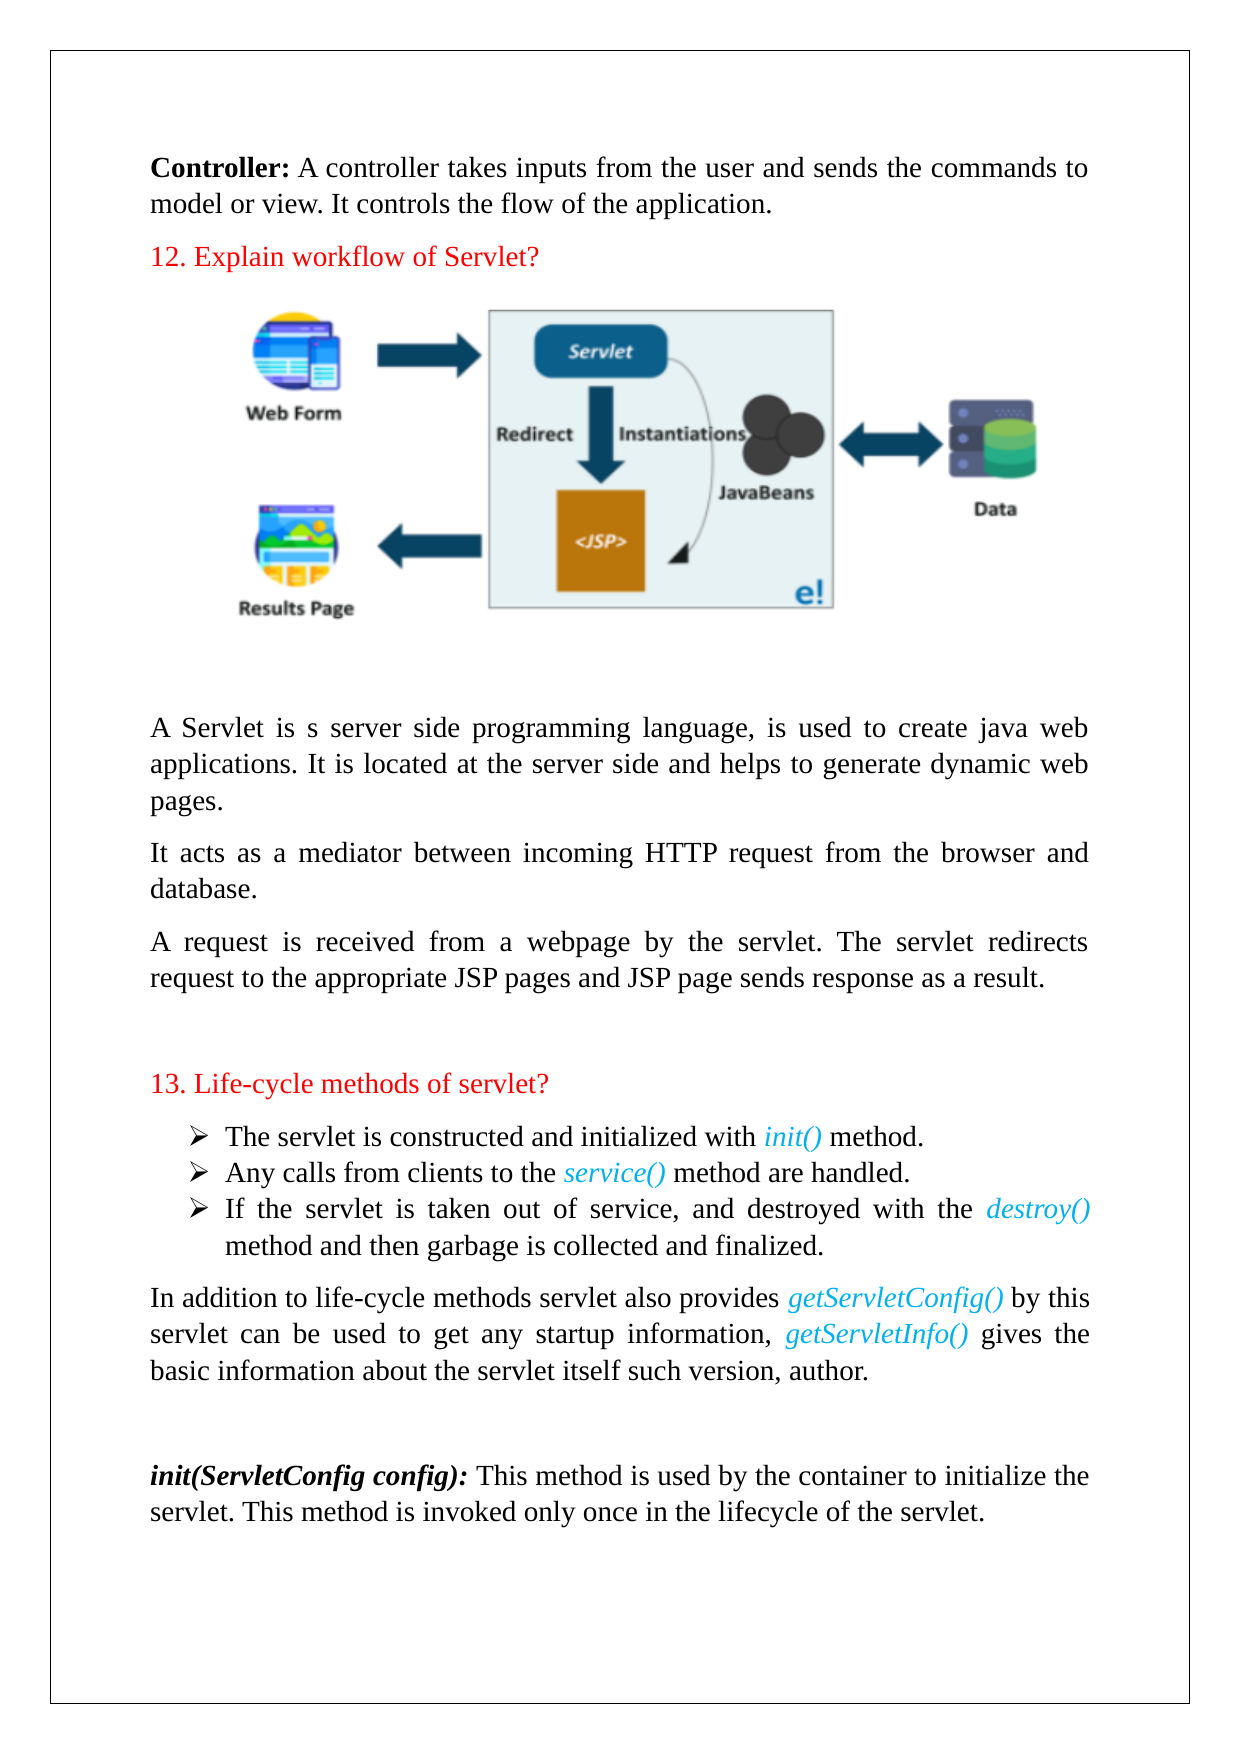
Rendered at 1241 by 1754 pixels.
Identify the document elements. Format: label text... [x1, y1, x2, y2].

text init(ServletConfig config): This method is used by the container to initialize the servlet. This method is invoked only once in the lifecycle of the servlet. [150, 1458, 1090, 1528]
picture [185, 291, 1055, 639]
text 13. Life-cycle methods of servlet? [150, 1066, 1090, 1100]
text A request is received from a webpage by the servlet. The servlet redirects request to the appropriate JSP pages and JSP page sends response as a result. [150, 924, 1090, 994]
list Any calls from clients to the service() method are handled. [187, 1155, 1090, 1189]
list The servlet is constructed and initialized with init() method. [187, 1119, 1090, 1153]
text In addition to life-cycle methods servlet also provides getServletConfig() by this servlet can be used to get any startup information, getServletInfo() gives the basic information about the servlet itself such version, author. [150, 1281, 1090, 1386]
text It acts as a mediator between incoming HTTP request from the browser and database. [150, 835, 1090, 905]
text 12. Explain workflow of Servlet? [150, 239, 1090, 272]
list If the servlet is taken out of service, and destroyed with the destroy() method and then garbage is collected and finalized. [187, 1191, 1090, 1261]
text A Servlet is s server side programming language, is used to create java web applications. It is located at the server side and helps to generate dynamic web pages. [150, 710, 1090, 816]
text Controller: A controller takes inputs from the user and sends the commands to model or view. It controls the flow of the application. [150, 150, 1090, 220]
